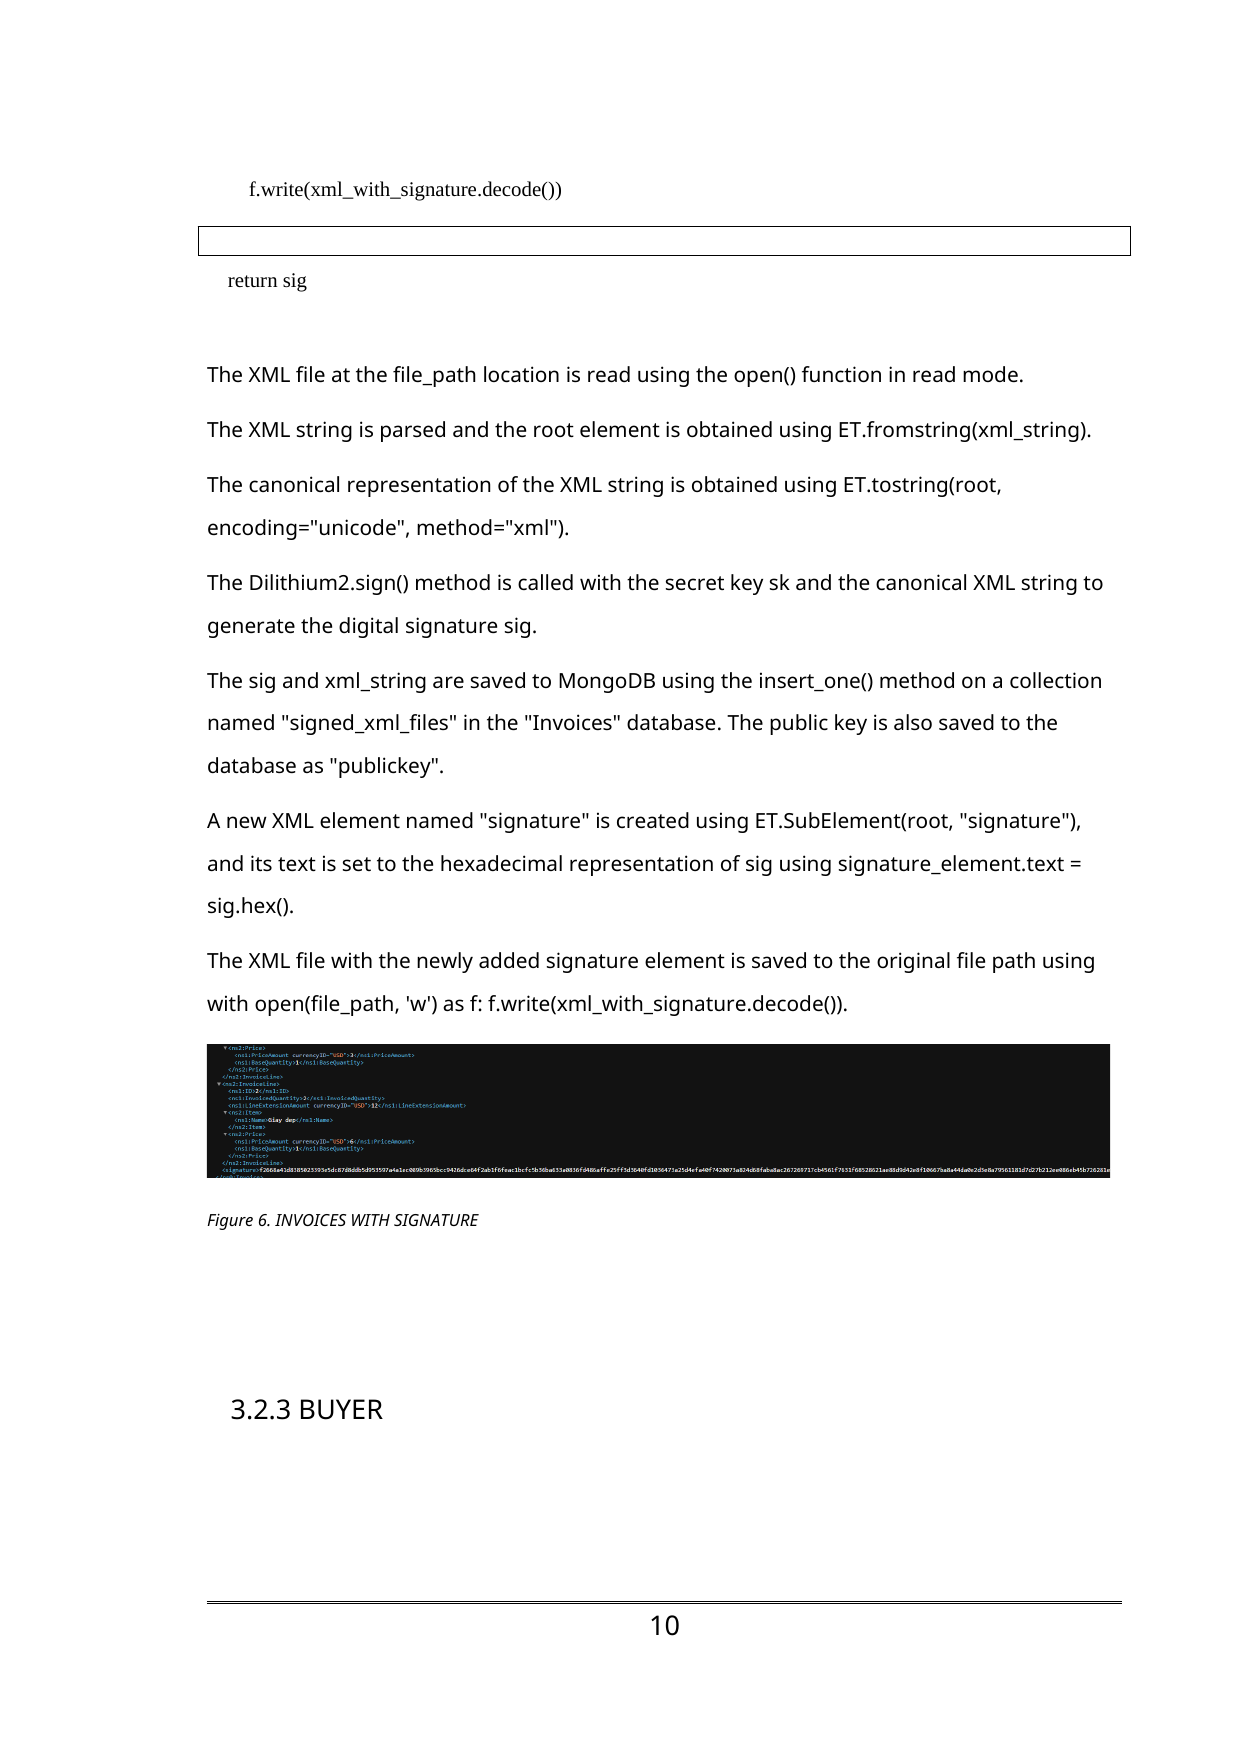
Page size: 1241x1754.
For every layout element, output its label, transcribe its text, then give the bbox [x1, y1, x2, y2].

text The XML file with the newly added signature element is saved to the original file path using with open(file_path, 'w') as f: f.write(xml_with_signature.decode()). [207, 946, 1122, 1017]
text return sig [207, 268, 1122, 292]
text The Dilithium2.sign() method is called with the secret key sk and the canonical XML string to generate the digital signature sig. [207, 568, 1122, 639]
text The XML string is parsed and the root element is obtained using ET.fromstring(xml_string). [207, 415, 1122, 444]
picture [206, 1044, 1111, 1178]
text The XML file at the file_path location is read using the open() function in read mode. [207, 360, 1122, 389]
text A new XML element named "signature" is created using ET.SubElement(root, "signature"), and its text is set to the hexadecimal representation of sig using signature_element.text = sig.hex(). [207, 806, 1122, 920]
subtitle 3.2.3 BUYER [230, 1390, 1122, 1427]
text Figure 6. INVOICES WITH SIGNATURE [207, 1208, 1122, 1231]
text The sig and xml_string are saved to MongoDB using the insert_one() method on a collection named "signed_xml_files" in the "Invoices" database. The public key is also saved to the database as "publickey". [207, 666, 1122, 779]
text f.write(xml_with_signature.decode()) [207, 177, 1122, 201]
text The canonical representation of the XML string is obtained using ET.tostring(root, encoding="unicode", method="xml"). [207, 470, 1122, 541]
